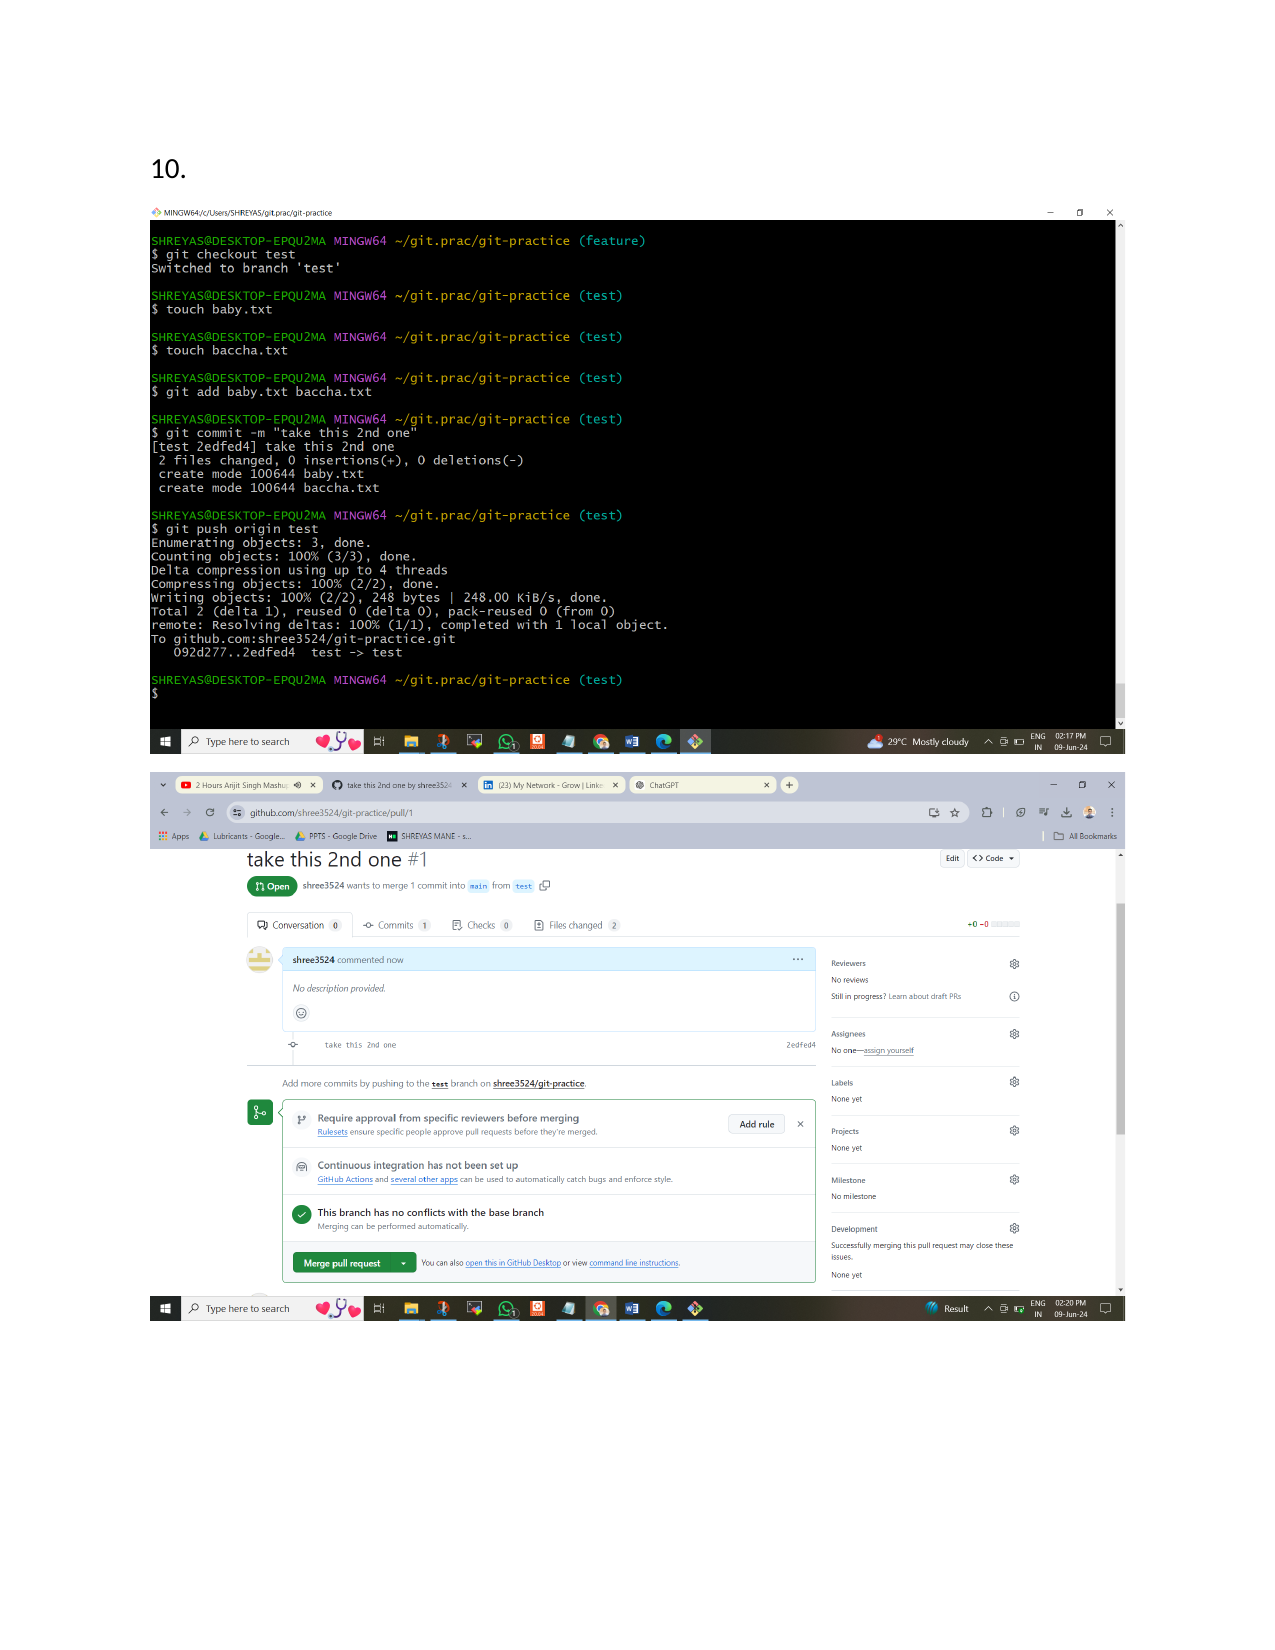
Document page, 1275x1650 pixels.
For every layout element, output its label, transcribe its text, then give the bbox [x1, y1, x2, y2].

picture [150, 205, 1125, 754]
picture [150, 772, 1125, 1321]
text 10. [150, 150, 1125, 186]
